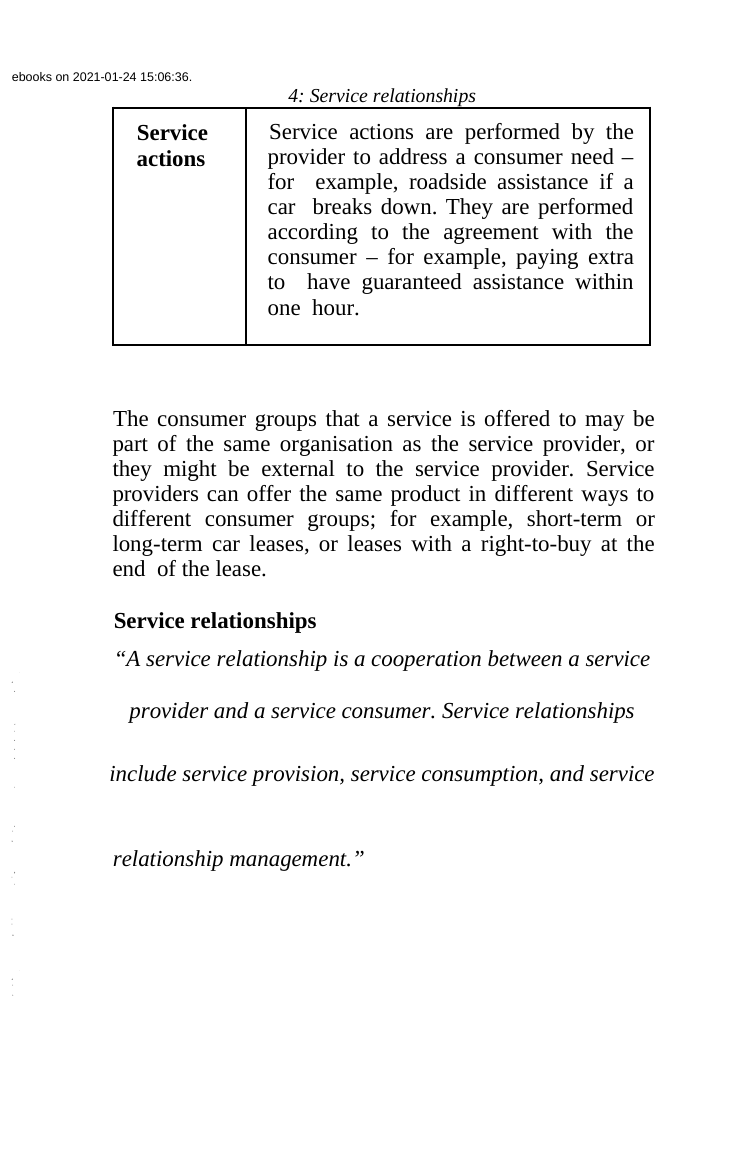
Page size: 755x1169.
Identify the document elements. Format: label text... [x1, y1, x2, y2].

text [12, 70, 753, 84]
text The consumer groups that a service is offered to may be part of the same organisation as the service provider, or they might be external to the service provider. Service providers can offer the same product in different ways to different consumer groups; for example, short-term or long-term car leases, or leases with a right-to-buy at the end of the lease. [112, 406, 656, 582]
text Service relationships [113, 607, 753, 633]
text “A service relationship is a cooperation between a service [12, 645, 753, 672]
text relationship management.” [113, 845, 753, 872]
text provider and a service consumer. Service relationships [12, 697, 753, 724]
text include service provision, service consumption, and service [12, 760, 753, 787]
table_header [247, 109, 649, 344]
text 4: Service relationships [12, 84, 753, 107]
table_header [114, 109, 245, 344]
